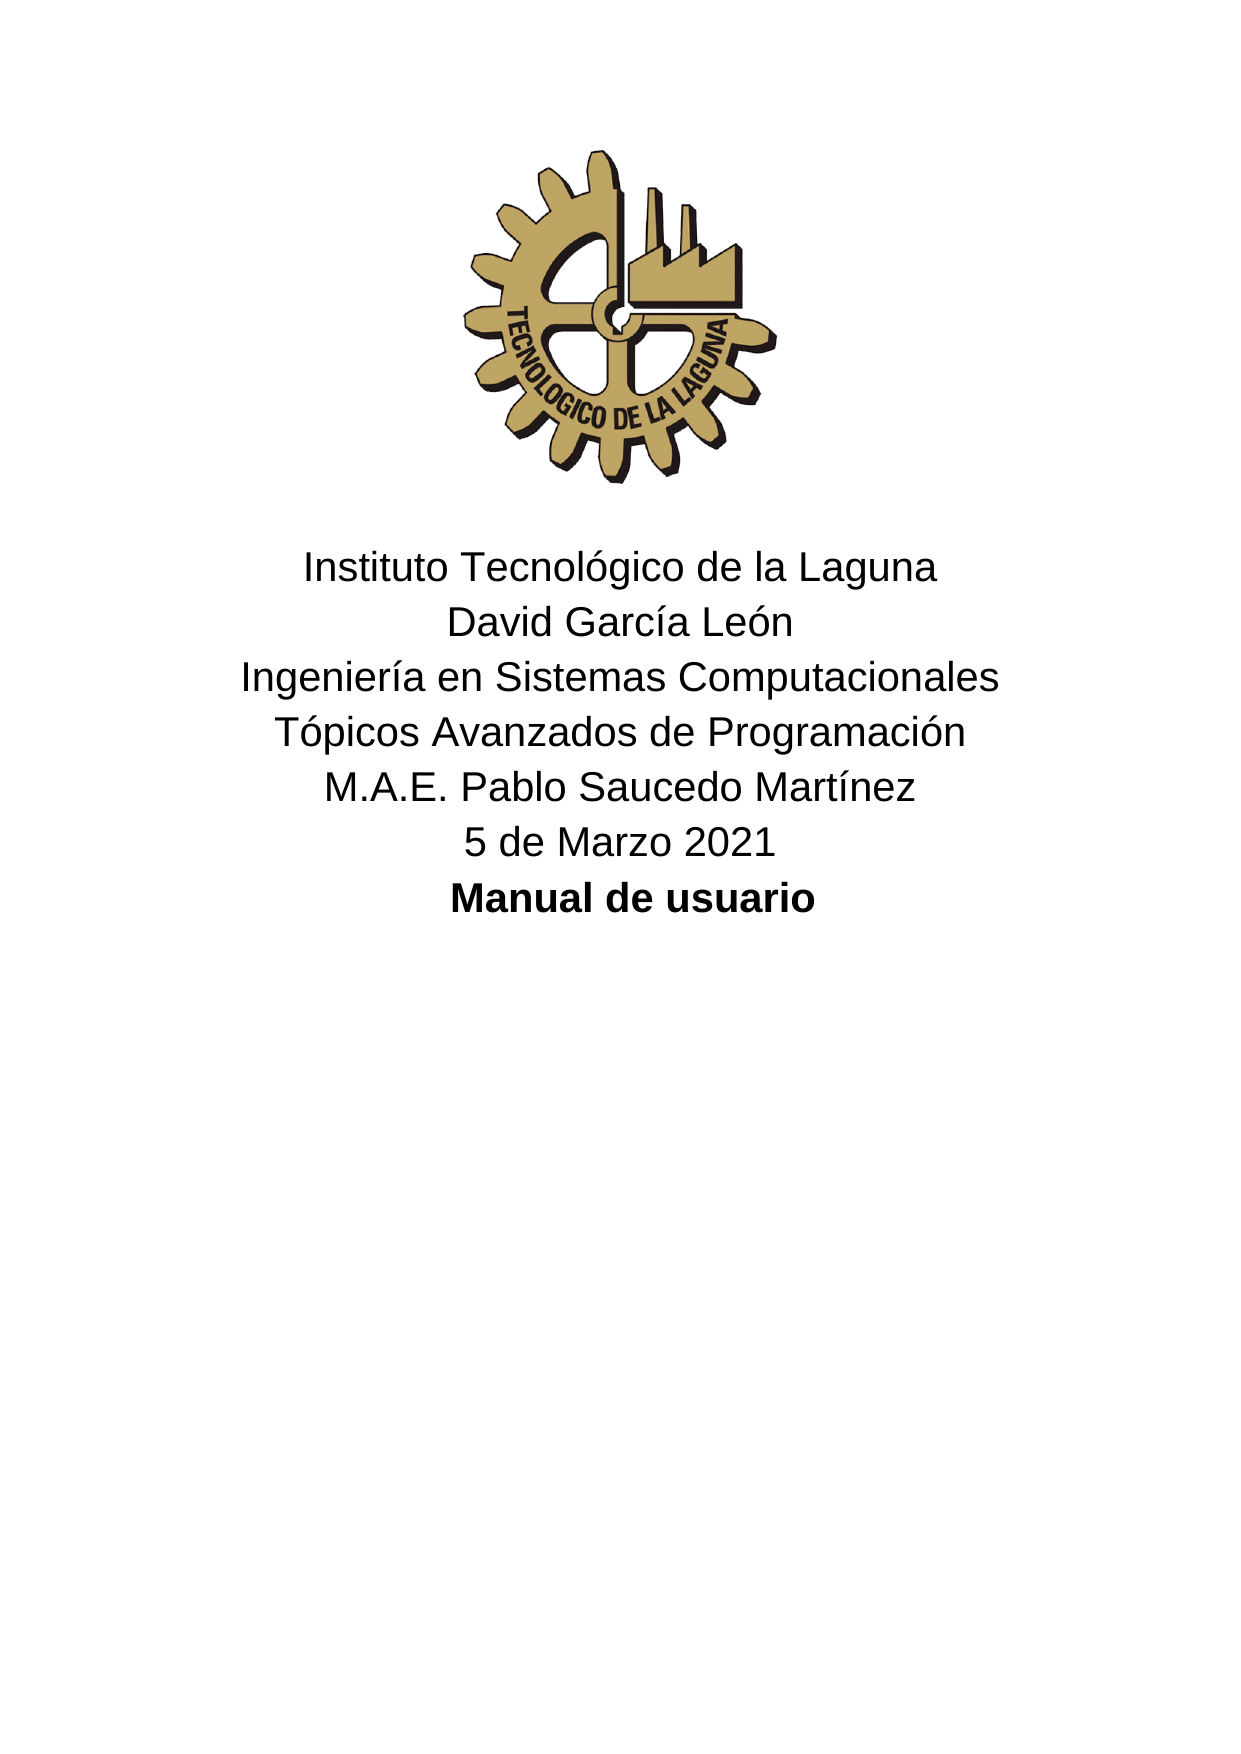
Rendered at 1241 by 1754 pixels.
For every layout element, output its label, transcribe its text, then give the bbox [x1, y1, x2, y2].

text 5 de Marzo 2021 [150, 818, 1090, 866]
text Manual de usuario [375, 873, 1090, 921]
text Ingeniería en Sistemas Computacionales [150, 652, 1090, 700]
text David García León [150, 597, 1090, 645]
text Tópicos Avanzados de Programación [150, 708, 1090, 756]
text M.A.E. Pablo Saucedo Martínez [150, 763, 1090, 811]
picture [463, 150, 778, 484]
text Instituto Tecnológico de la Laguna [150, 542, 1090, 590]
